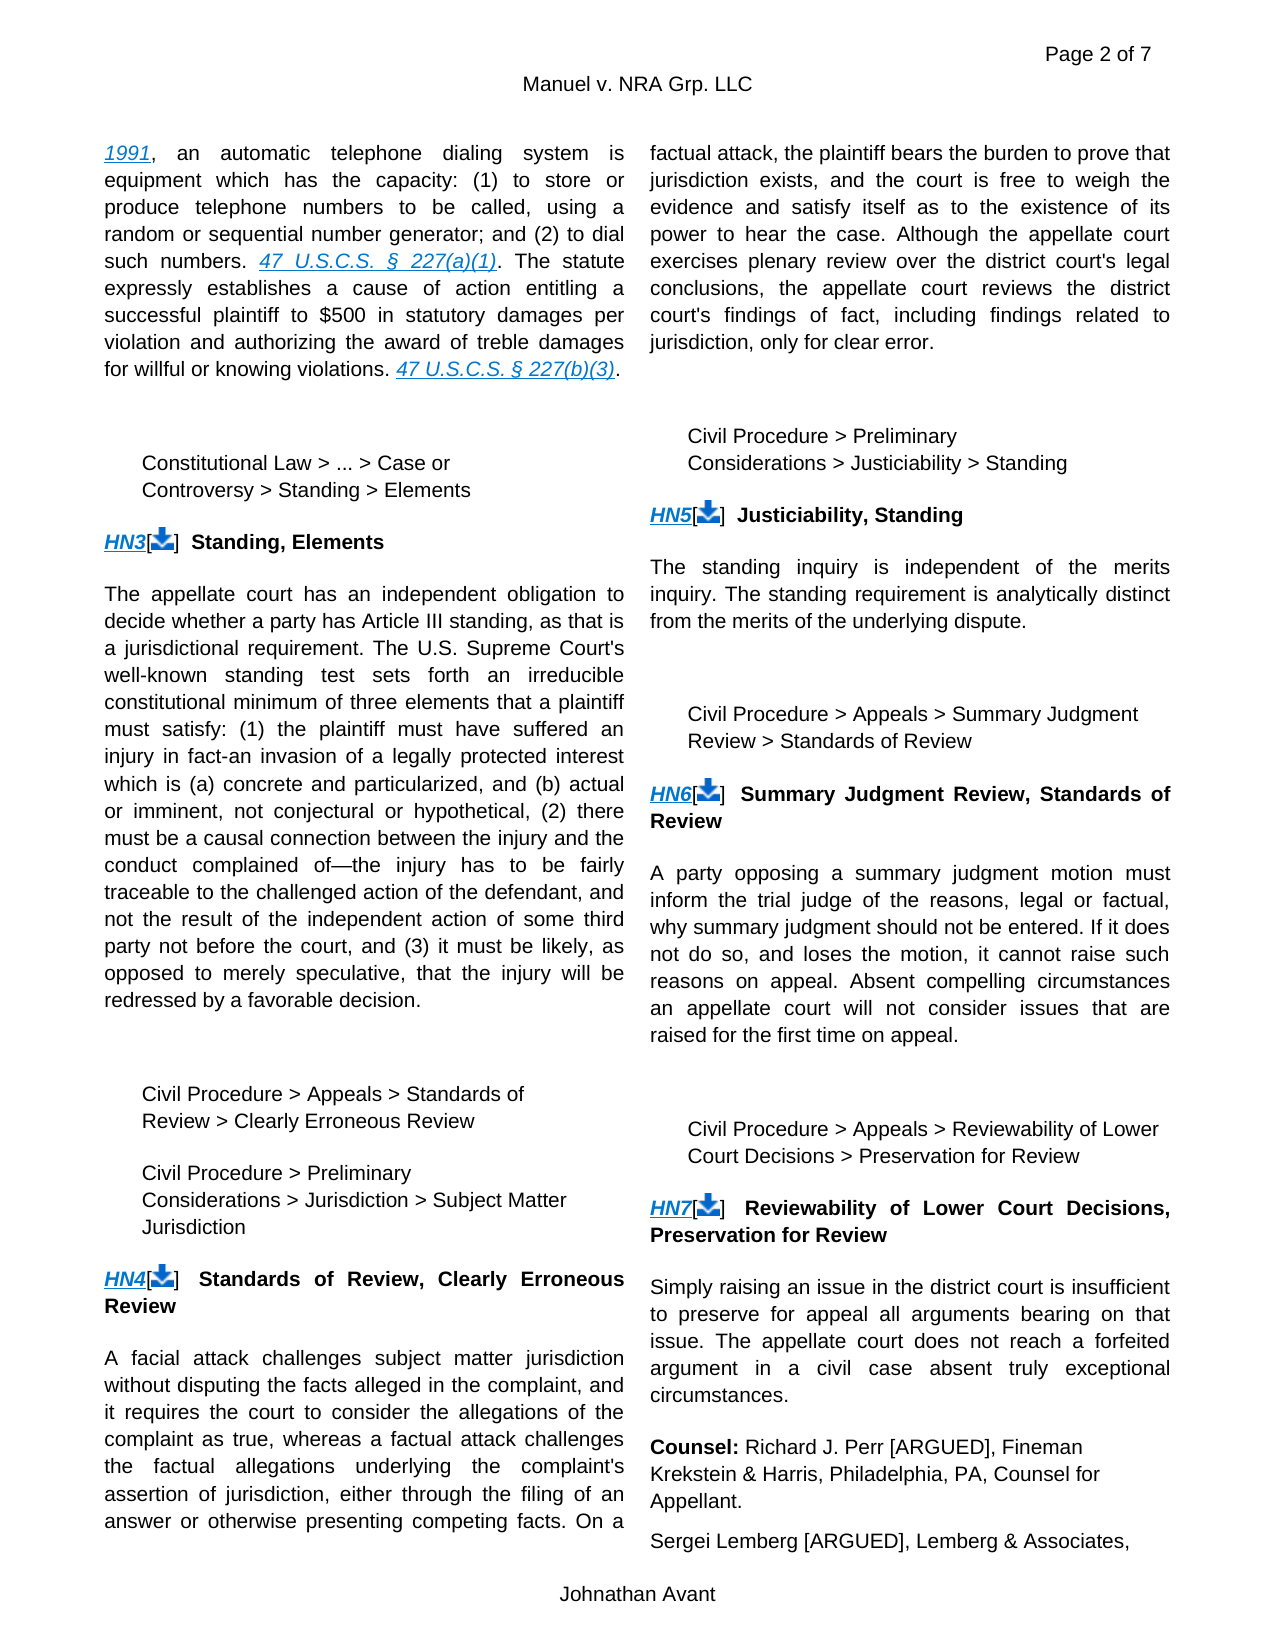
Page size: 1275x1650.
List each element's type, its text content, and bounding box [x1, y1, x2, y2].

picture [697, 778, 720, 801]
picture [151, 527, 174, 550]
picture [697, 1193, 720, 1216]
text HN3[] Standing, Elements [104, 527, 625, 554]
text Simply raising an issue in the district court is insufficient to preserve for appeal all arguments bearing on that issue. The appellate court does not reach a forfeited argument in a civil case absent truly exceptional circumstances. [650, 1272, 1171, 1407]
text Civil Procedure > Appeals > Summary Judgment Review > Standards of Review [687, 699, 1171, 753]
text HN5[] Justiciability, Standing [650, 499, 1171, 527]
text Civil Procedure > Preliminary Considerations > Jurisdiction > Subject Matter Jurisdiction [142, 1157, 625, 1239]
text Sergei Lemberg [ARGUED], Lemberg & Associates, Stamford, CT, Counsel for Appellee. [650, 1526, 1171, 1553]
text A facial attack challenges subject matter jurisdiction without disputing the facts alleged in the complaint, and it requires the court to consider the allegations of the complaint as true, whereas a factual attack challenges the factual allegations underlying the complaint's assertion of jurisdiction, either through the filing of an answer or otherwise presenting competing facts. On a factual attack, the plaintiff bears the burden to prove that jurisdiction exists, and the court is free to weigh the evidence and satisfy itself as to the existence of its power to hear the case. Although the appellate court exercises plenary review over the district court's legal conclusions, the appellate court reviews the district court's findings of fact, including findings related to jurisdiction, only for clear error. [650, 137, 1171, 354]
picture [151, 1264, 174, 1287]
text Civil Procedure > Appeals > Standards of Review > Clearly Erroneous Review [142, 1078, 625, 1132]
text Civil Procedure > Appeals > Reviewability of Lower Court Decisions > Preservation for Review [687, 1113, 1171, 1167]
text Counsel: Richard J. Perr [ARGUED], Fineman Krekstein & Harris, Philadelphia, PA, Counsel for Appellant. [650, 1432, 1171, 1513]
text The standing inquiry is independent of the merits inquiry. The standing requirement is analytically distinct from the merits of the underlying dispute. [650, 552, 1171, 633]
text HN6[] Summary Judgment Review, Standards of Review [650, 778, 1171, 832]
picture [697, 500, 720, 523]
text A facial attack challenges subject matter jurisdiction without disputing the facts alleged in the complaint, and it requires the court to consider the allegations of the complaint as true, whereas a factual attack challenges the factual allegations underlying the complaint's assertion of jurisdiction, either through the filing of an answer or otherwise presenting competing facts. On a factual attack, the plaintiff bears the burden to prove that jurisdiction exists, and the court is free to weigh the evidence and satisfy itself as to the existence of its power to hear the case. Although the appellate court exercises plenary review over the district court's legal conclusions, the appellate court reviews the district court's findings of fact, including findings related to jurisdiction, only for clear error. [104, 1343, 625, 1532]
text The appellate court has an independent obligation to decide whether a party has Article III standing, as that is a jurisdictional requirement. The U.S. Supreme Court's well-known standing test sets forth an irreducible constitutional minimum of three elements that a plaintiff must satisfy: (1) the plaintiff must have suffered an injury in fact-an invasion of a legally protected interest which is (a) concrete and particularized, and (b) actual or imminent, not conjectural or hypothetical, (2) there must be a causal connection between the injury and the conduct complained of—the injury has to be fairly traceable to the challenged action of the defendant, and not the result of the independent action of some third party not before the court, and (3) it must be likely, as opposed to merely speculative, that the injury will be redressed by a favorable decision. [104, 579, 625, 1012]
text A party opposing a summary judgment motion must inform the trial judge of the reasons, legal or factual, why summary judgment should not be entered. If it does not do so, and loses the motion, it cannot raise such reasons on appeal. Absent compelling circumstances an appellate court will not consider issues that are raised for the first time on appeal. [650, 857, 1171, 1047]
text HN4[] Standards of Review, Clearly Erroneous Review [104, 1264, 625, 1318]
text HN7[] Reviewability of Lower Court Decisions, Preservation for Review [650, 1192, 1171, 1247]
text Constitutional Law > ... > Case or Controversy > Standing > Elements [142, 447, 625, 502]
text Civil Procedure > Preliminary Considerations > Justiciability > Standing [687, 420, 1171, 474]
